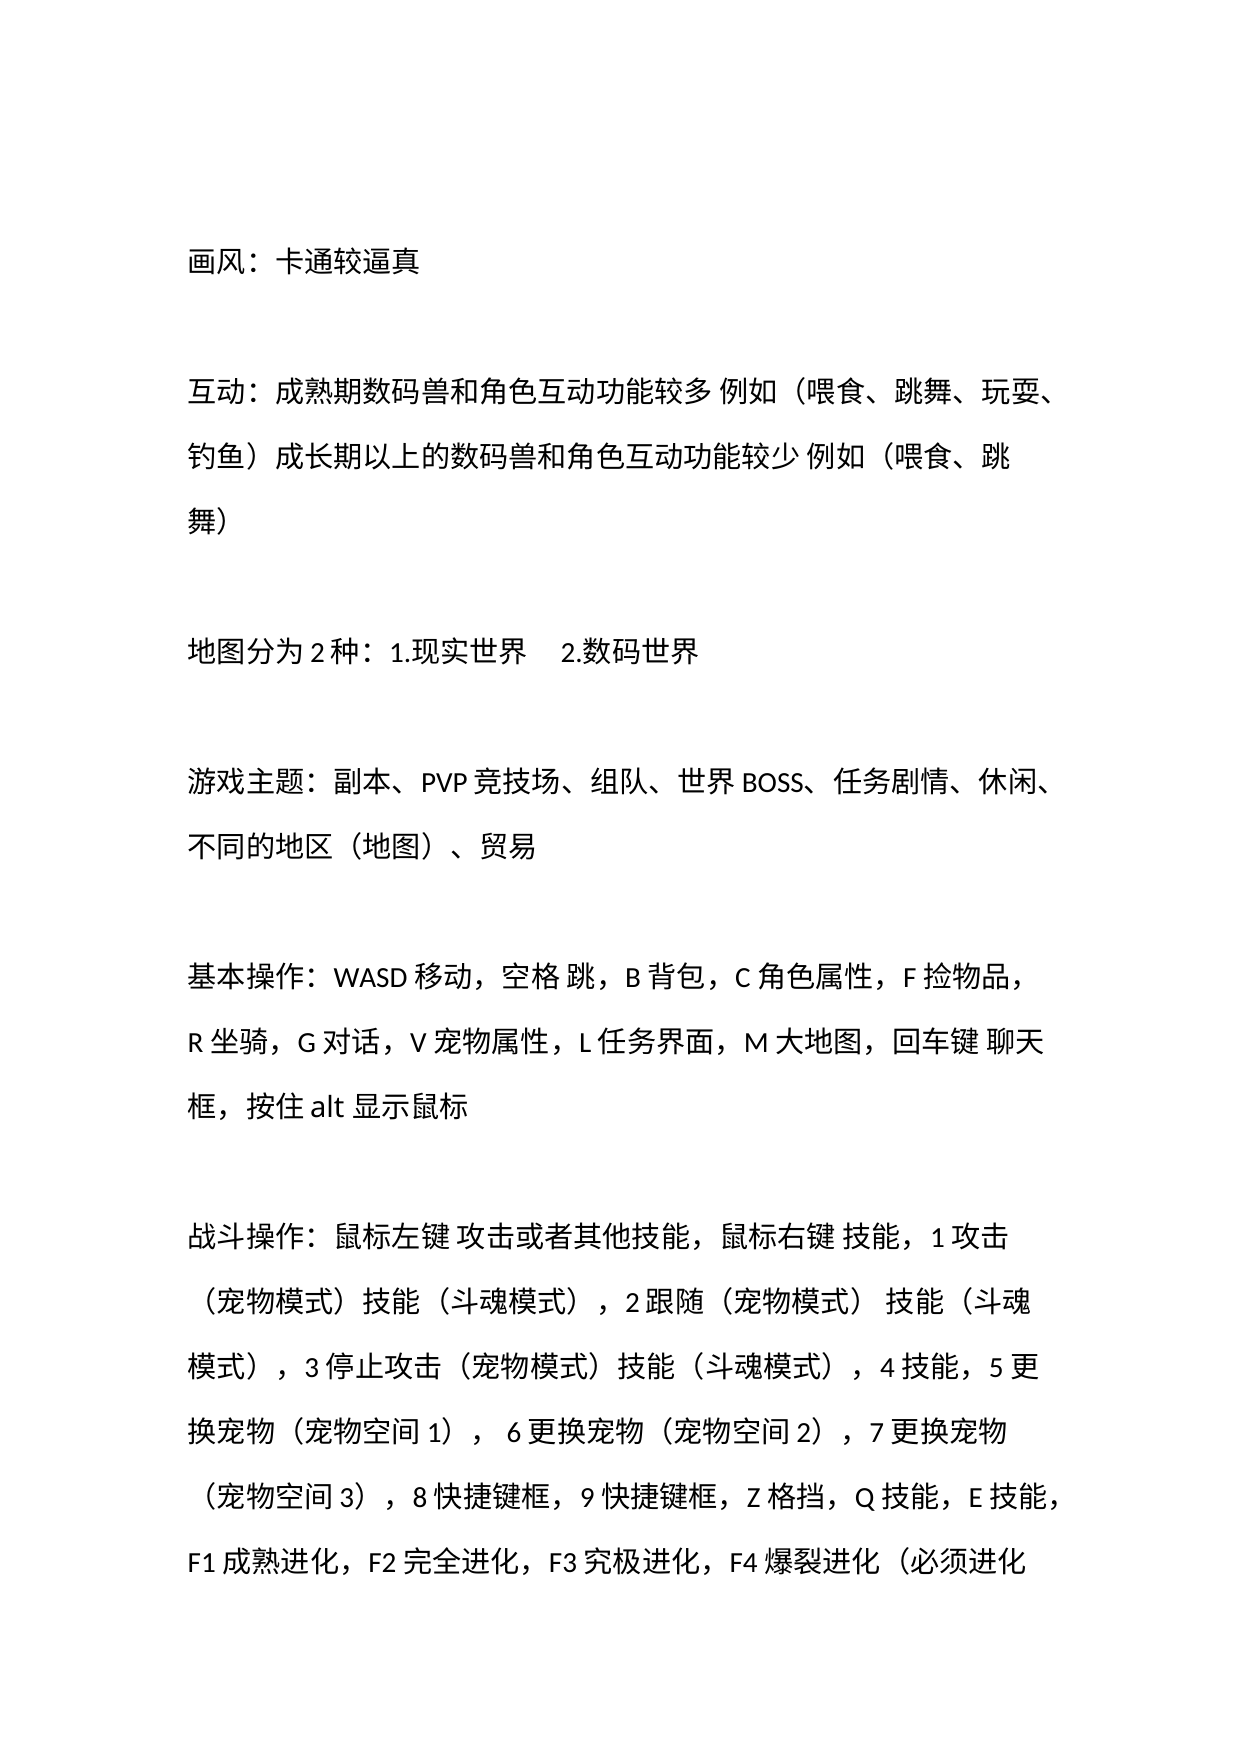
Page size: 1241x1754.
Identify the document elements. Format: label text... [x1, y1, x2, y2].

text 互动：成熟期数码兽和角色互动功能较多 例如（喂食、跳舞、玩耍、钓鱼）成长期以上的数码兽和角色互动功能较少 例如（喂食、跳舞） [187, 357, 1053, 552]
text 游戏主题：副本、PVP竞技场、组队、世界BOSS、任务剧情、休闲、不同的地区（地图）、贸易 [187, 747, 1053, 877]
text 画风：卡通较逼真 [187, 227, 1053, 292]
text 地图分为2种：1.现实世界 2.数码世界 [187, 617, 1053, 682]
text 基本操作：WASD 移动，空格 跳，B 背包，C 角色属性，F 捡物品，R 坐骑，G 对话，V 宠物属性，L 任务界面，M 大地图，回车键 聊天框，按住alt 显示鼠标 [187, 942, 1053, 1137]
